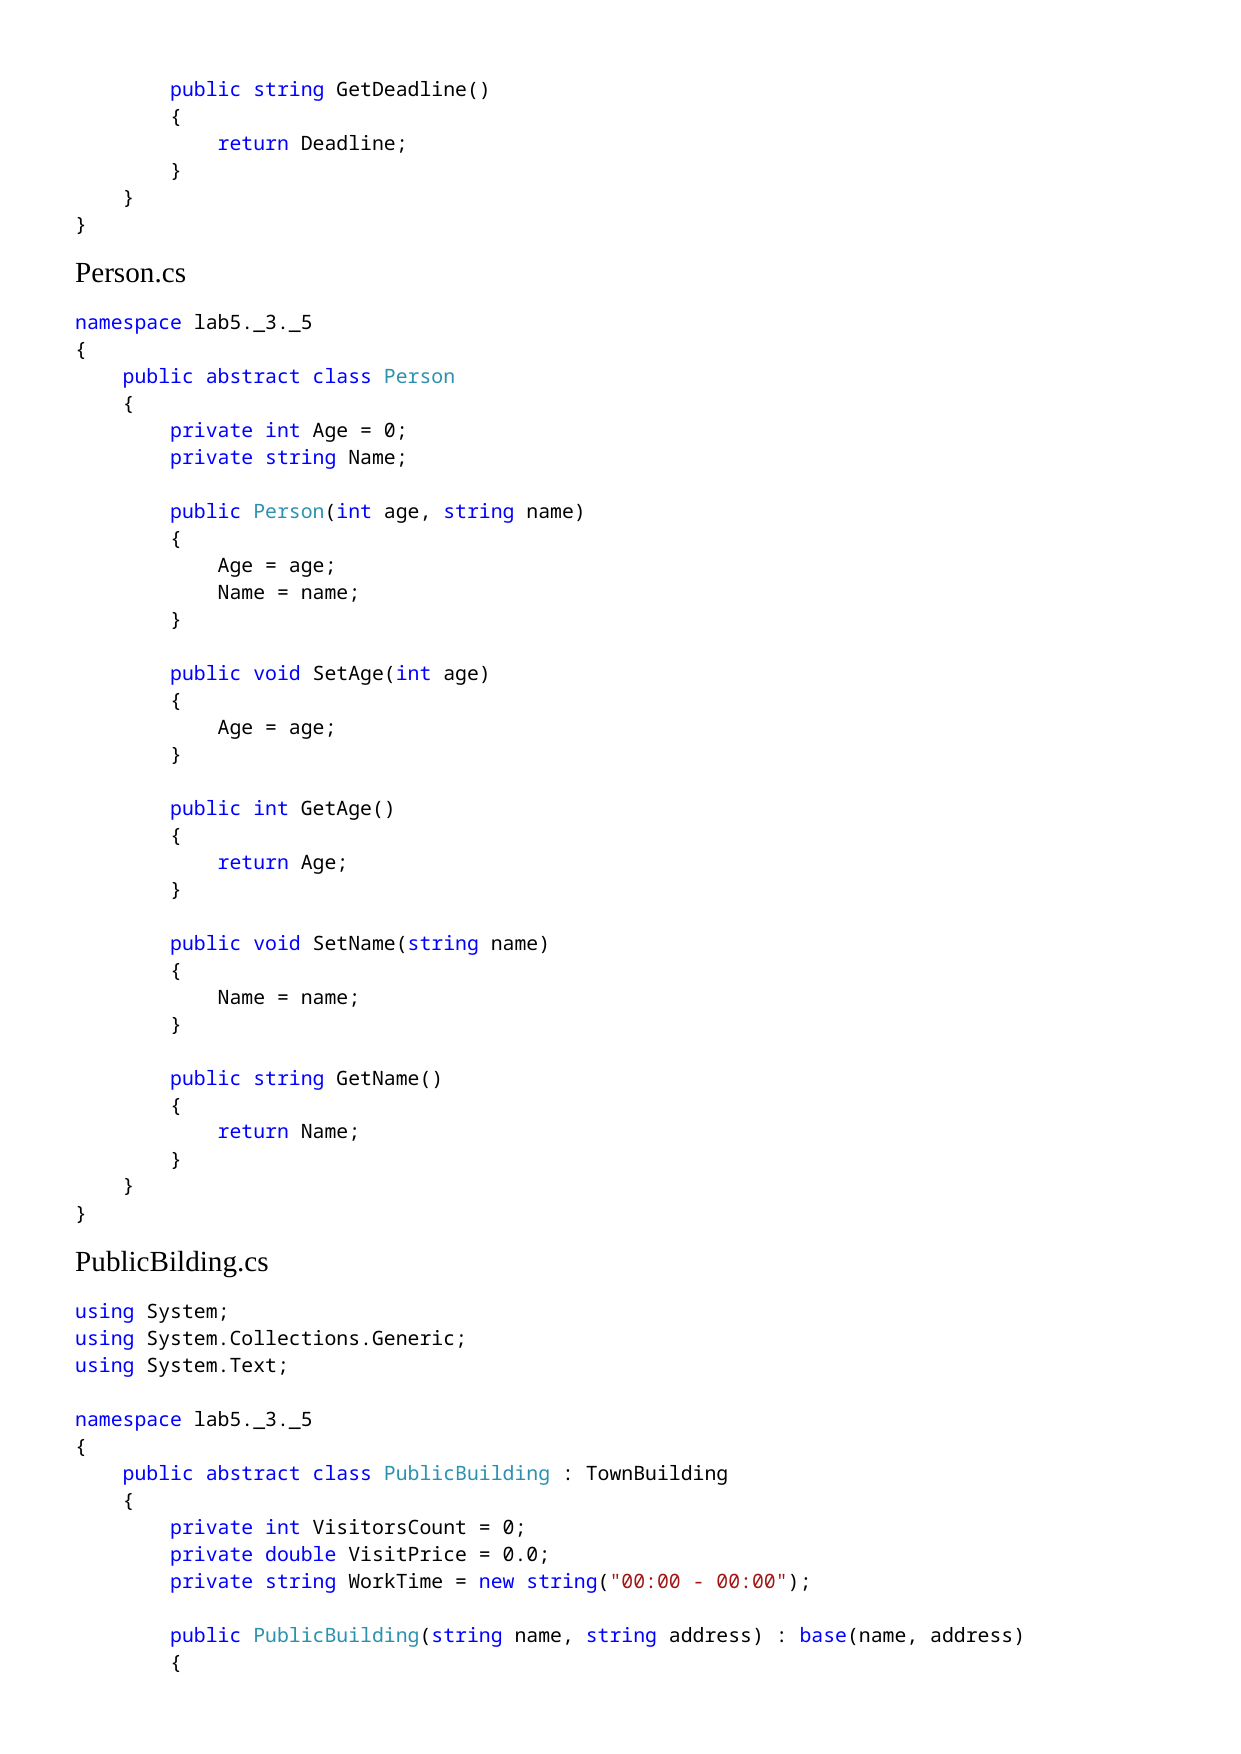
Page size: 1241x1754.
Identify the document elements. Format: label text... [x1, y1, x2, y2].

text public void SetName(string name) [75, 929, 1165, 956]
text public abstract class Person [75, 362, 1165, 389]
text return Name; [75, 1118, 1165, 1145]
text Age = age; [75, 713, 1165, 740]
text private string WorkTime = new string("00:00 - 00:00"); [75, 1567, 1165, 1594]
text public string GetDeadline() [75, 75, 1165, 102]
text public void SetAge(int age) [75, 659, 1165, 686]
text private string Name; [75, 443, 1165, 470]
text public abstract class PublicBuilding : TownBuilding [75, 1459, 1165, 1486]
text } [75, 605, 1165, 632]
text public int GetAge() [75, 794, 1165, 821]
text private int VisitorsCount = 0; [75, 1513, 1165, 1540]
text Age = age; [75, 551, 1165, 578]
text } [75, 740, 1165, 767]
text { [75, 1486, 1165, 1513]
text } [75, 183, 1165, 210]
text public string GetName() [75, 1064, 1165, 1091]
text } [75, 210, 1165, 237]
text return Age; [75, 848, 1165, 875]
text using System.Text; [75, 1351, 1165, 1378]
text } [75, 156, 1165, 183]
text } [75, 1145, 1165, 1172]
text private double VisitPrice = 0.0; [75, 1540, 1165, 1567]
text using System.Collections.Generic; [75, 1324, 1165, 1351]
text public PublicBuilding(string name, string address) : base(name, address) [75, 1621, 1165, 1648]
text PublicBilding.cs [75, 1244, 1165, 1278]
text return Deadline; [75, 129, 1165, 156]
text } [75, 875, 1165, 902]
text { [75, 956, 1165, 983]
text public Person(int age, string name) [75, 497, 1165, 524]
text { [75, 524, 1165, 551]
text Name = name; [75, 578, 1165, 605]
text } [75, 1199, 1165, 1226]
text namespace lab5._3._5 [75, 1405, 1165, 1432]
text { [75, 1091, 1165, 1118]
text { [75, 686, 1165, 713]
text { [75, 335, 1165, 362]
text } [75, 1172, 1165, 1199]
text { [75, 1648, 1165, 1675]
text { [75, 821, 1165, 848]
text Name = name; [75, 983, 1165, 1010]
text namespace lab5._3._5 [75, 308, 1165, 335]
text { [75, 102, 1165, 129]
text using System; [75, 1297, 1165, 1324]
text { [75, 1432, 1165, 1459]
text private int Age = 0; [75, 416, 1165, 443]
text } [75, 1010, 1165, 1037]
text { [75, 389, 1165, 416]
text Person.cs [75, 256, 1165, 289]
